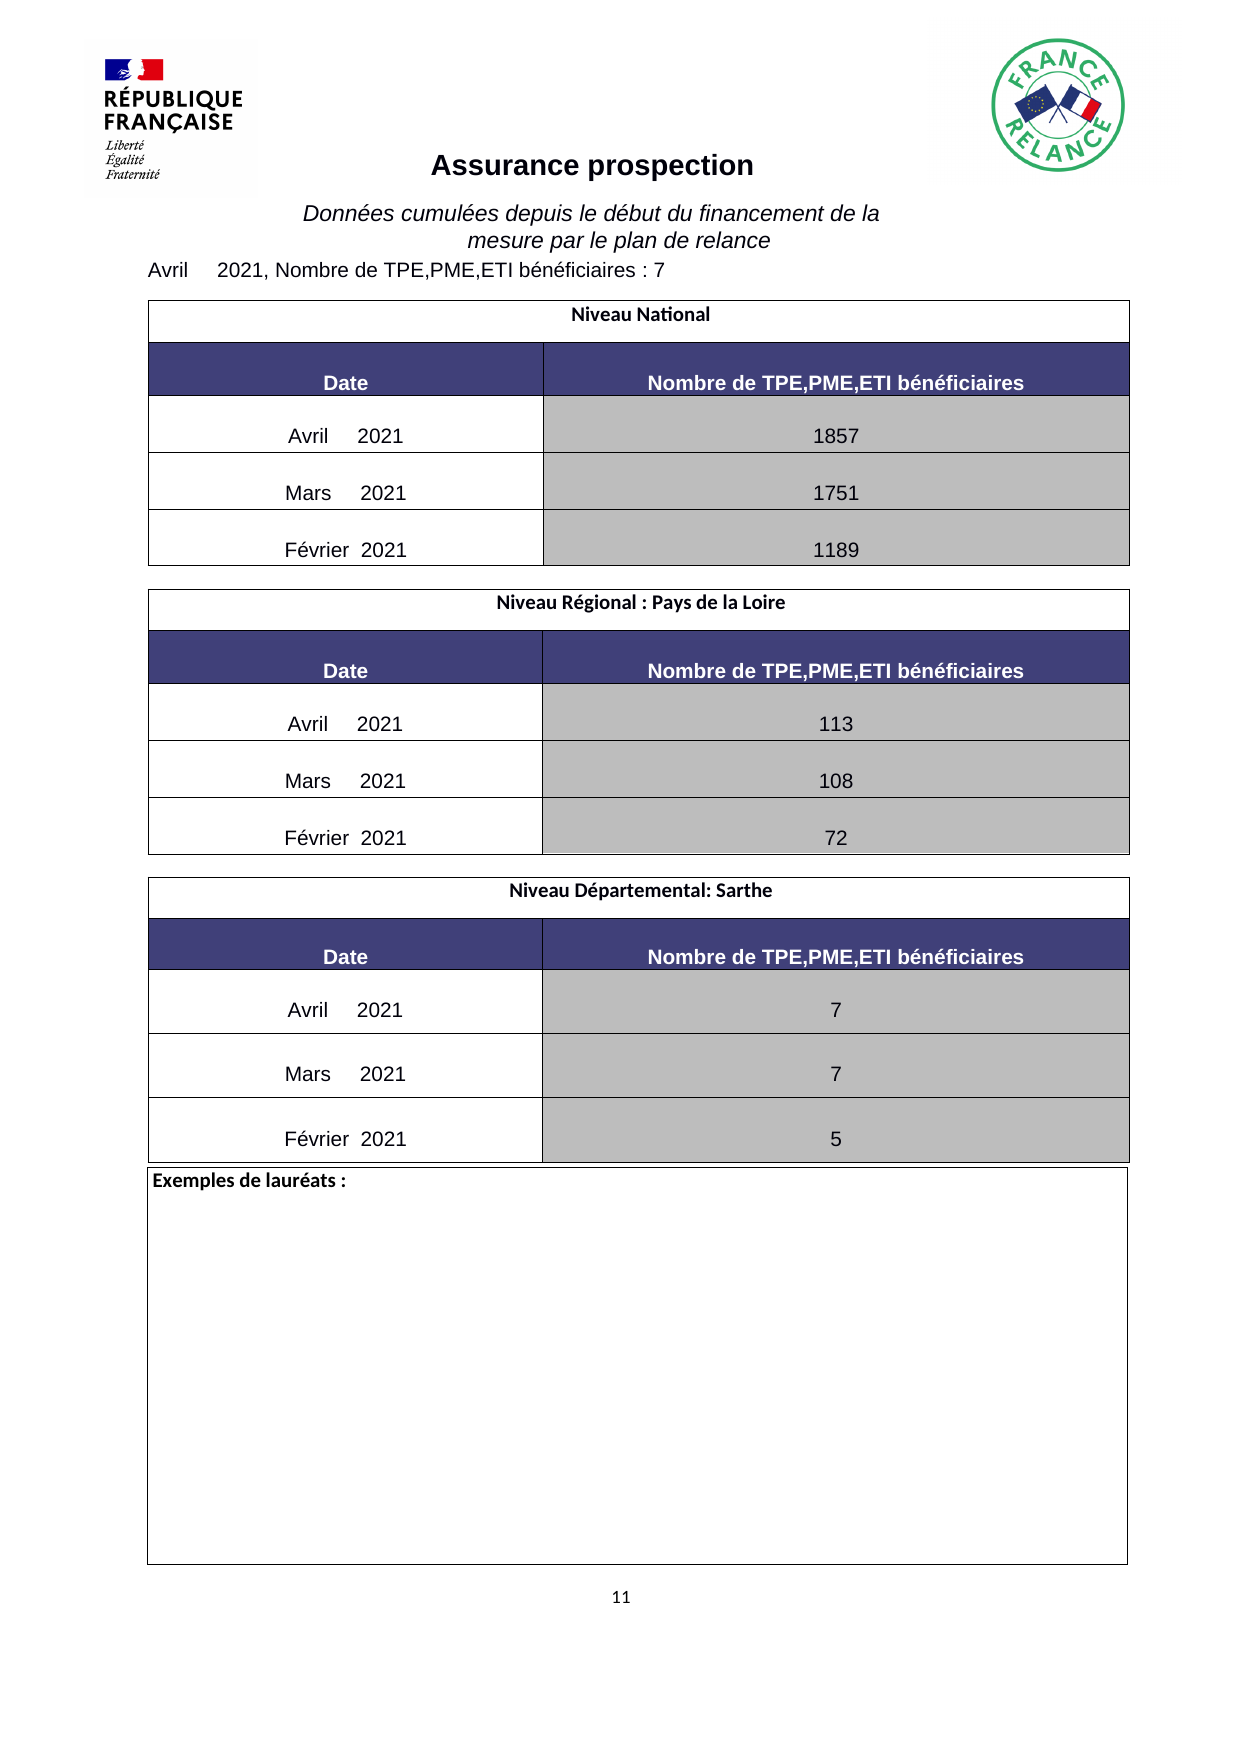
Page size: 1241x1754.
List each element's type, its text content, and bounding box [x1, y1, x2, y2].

table_cell Février 2021 [149, 510, 543, 565]
text Données cumulées depuis le début du financement de la mesure par le plan de relance [148, 200, 1093, 253]
table_cell Date [149, 343, 543, 395]
table_cell 113 [543, 684, 1129, 740]
table_cell Avril 2021 [149, 970, 542, 1033]
table_cell Mars 2021 [149, 1034, 542, 1097]
table_cell 1189 [544, 510, 1129, 565]
picture [84, 39, 258, 197]
table_cell Février 2021 [149, 798, 542, 853]
table_cell Nombre de TPE,PME,ETI bénéficiaires [543, 631, 1129, 683]
table_cell Nombre de TPE,PME,ETI bénéficiaires [544, 343, 1129, 395]
picture [926, 17, 1182, 185]
table_cell 72 [543, 798, 1129, 853]
table_cell 108 [543, 741, 1129, 797]
table_cell Nombre de TPE,PME,ETI bénéficiaires [543, 919, 1129, 969]
table_header Niveau Départemental: Sarthe [149, 878, 1129, 918]
table_cell Date [149, 919, 542, 969]
table_cell Avril 2021 [149, 684, 542, 740]
table_cell 7 [543, 1034, 1129, 1097]
table_cell Avril 2021 [149, 396, 543, 452]
table_cell 7 [543, 970, 1129, 1033]
table_header Niveau Régional : Pays de la Loire [149, 590, 1129, 630]
table_cell 1857 [544, 396, 1129, 452]
table_cell Mars 2021 [149, 453, 543, 509]
text Assurance prospection [258, 148, 926, 181]
table_cell Mars 2021 [149, 741, 542, 797]
table_cell 1751 [544, 453, 1129, 509]
table_cell Date [149, 631, 542, 683]
table_cell 5 [543, 1098, 1129, 1162]
text Avril 2021, Nombre de TPE,PME,ETI bénéficiaires : 7 [148, 258, 1093, 282]
table_cell Février 2021 [149, 1098, 542, 1162]
table_header Niveau National [149, 301, 1129, 342]
